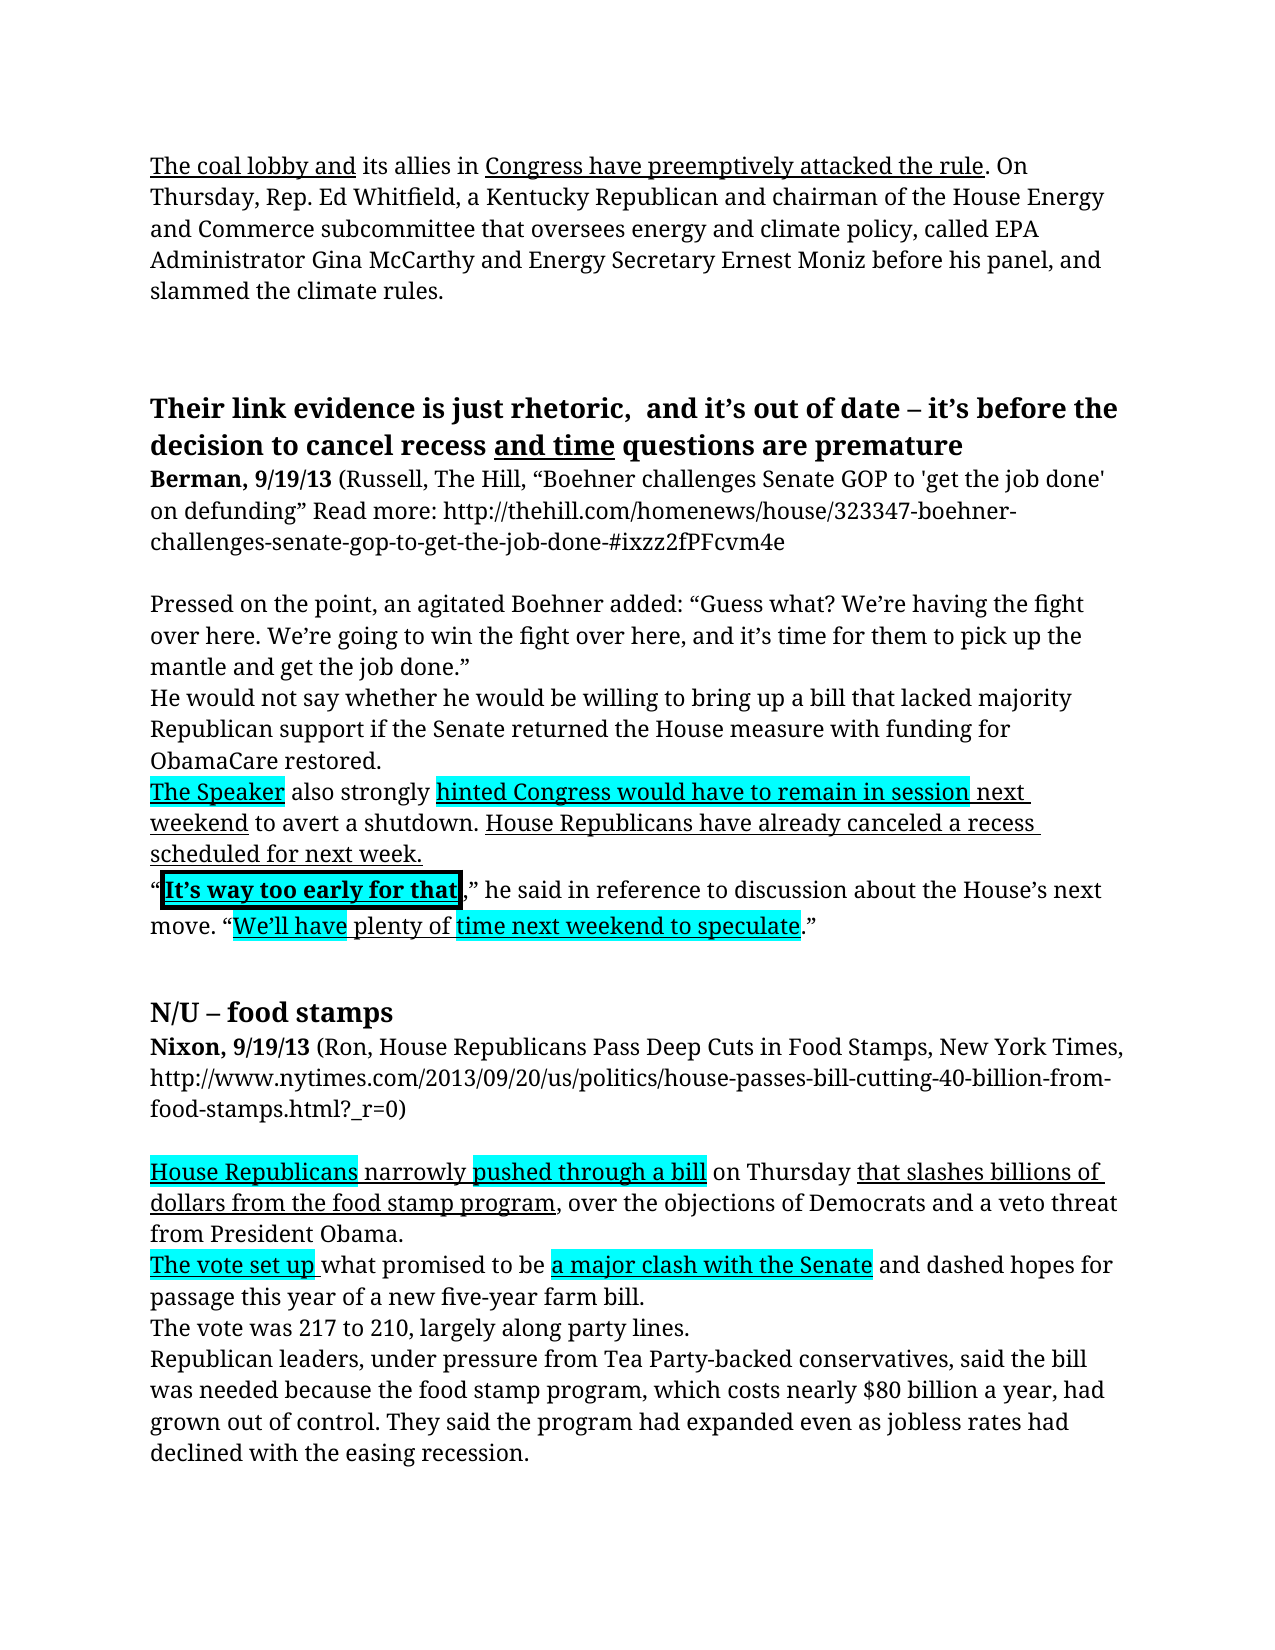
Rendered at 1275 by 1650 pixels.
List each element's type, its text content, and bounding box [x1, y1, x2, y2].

text “It’s way too early for that,” he said in reference to discussion about the House’s next move. “We’ll have plenty of time next weekend to speculate.” [150, 869, 462, 941]
subtitle Their link evidence is just rhetoric, and it’s out of date – it’s before the decision to cancel recess and time questions are premature [150, 389, 1125, 463]
text The vote set up what promised to be a major clash with the Senate and dashed hopes for passage this year of a new five-year farm bill. [150, 1249, 1125, 1312]
text “It’s way too early for that,” he said in reference to discussion about the House’s next move. “We’ll have plenty of time next weekend to speculate.” [463, 869, 1125, 941]
text He would not say whether he would be willing to bring up a bill that lacked majority Republican support if the Senate returned the House measure with funding for ObamaCare restored. [150, 682, 1125, 776]
text Republican leaders, under pressure from Tea Party-backed conservatives, said the bill was needed because the food stamp program, which costs nearly $80 billion a year, had grown out of control. They said the program had expanded even as jobless rates had declined with the easing recession. [150, 1343, 1125, 1468]
text House Republicans narrowly pushed through a bill on Thursday that slashes billions of dollars from the food stamp program, over the objections of Democrats and a veto threat from President Obama. [150, 1155, 1125, 1249]
text Pressed on the point, an agitated Boehner added: “Guess what? We’re having the fight over here. We’re going to win the fight over here, and it’s time for them to pick up the mantle and get the job done.” [150, 588, 1125, 682]
text Berman, 9/19/13 (Russell, The Hill, “Boehner challenges Senate GOP to 'get the job done' on defunding” Read more: http://thehill.com/homenews/house/323347-boehner-challenges-senate-gop-to-get-the-job-done-#ixzz2fPFcvm4e [150, 463, 1125, 557]
text The coal lobby and its allies in Congress have preemptively attacked the rule. On Thursday, Rep. Ed Whitfield, a Kentucky Republican and chairman of the House Energy and Commerce subcommittee that oversees energy and climate policy, called EPA Administrator Gina McCarthy and Energy Secretary Ernest Moniz before his panel, and slammed the climate rules. [150, 150, 1125, 306]
text Nixon, 9/19/13 (Ron, House Republicans Pass Deep Cuts in Food Stamps, New York Times, http://www.nytimes.com/2013/09/20/us/politics/house-passes-bill-cutting-40-billion-from-food-stamps.html?_r=0) [150, 1030, 1125, 1124]
text The vote was 217 to 210, largely along party lines. [150, 1312, 1125, 1343]
text The Speaker also strongly hinted Congress would have to remain in session next weekend to avert a shutdown. House Republicans have already canceled a recess scheduled for next week. [150, 776, 1125, 869]
subtitle N/U – food stamps [150, 993, 1125, 1030]
